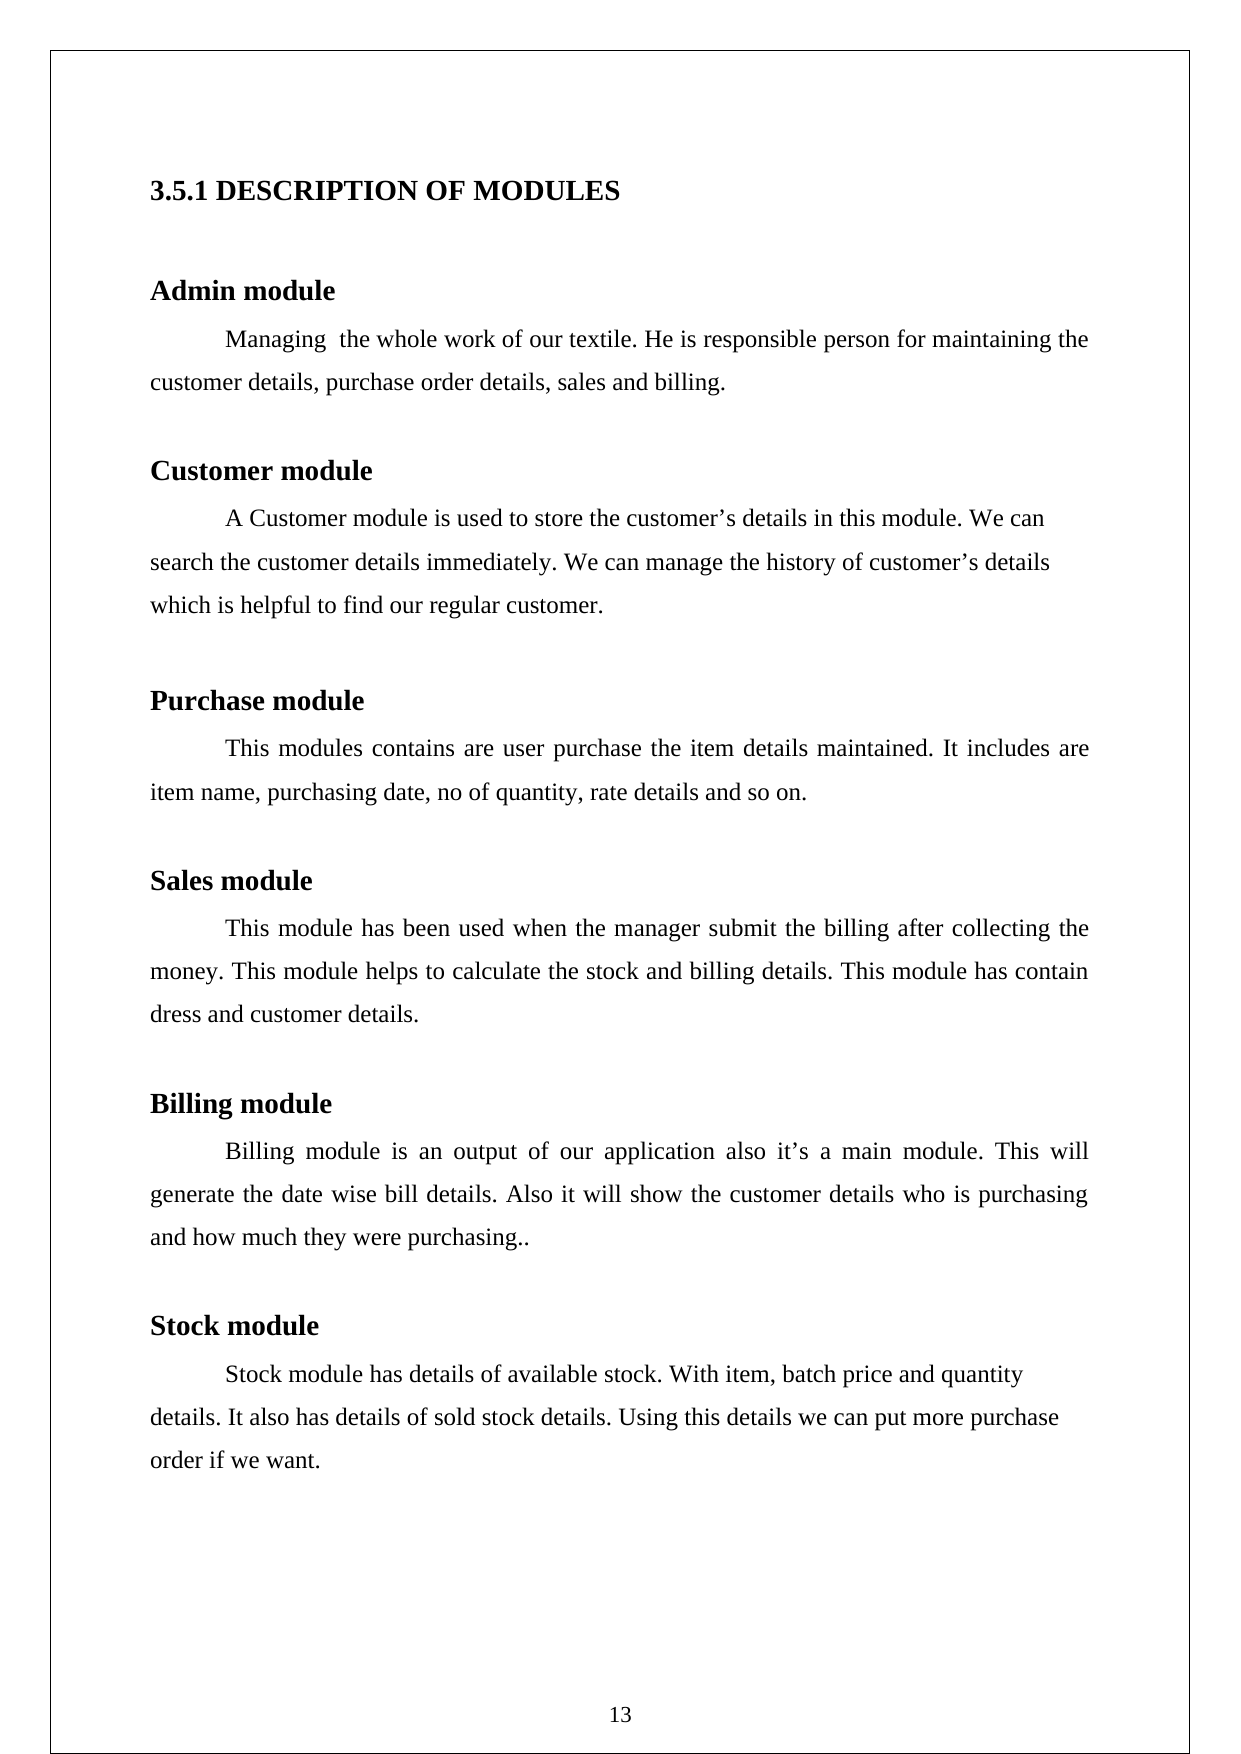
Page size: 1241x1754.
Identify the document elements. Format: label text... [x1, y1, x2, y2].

text Managing the whole work of our textile. He is responsible person for maintaining the customer details, purchase order details, sales and billing. [150, 324, 1090, 396]
subtitle Customer module [150, 453, 1090, 487]
subtitle A Customer module is used to store the customer’s details in this module. We can search the customer details immediately. We can manage the history of customer’s details which is helpful to find our regular customer. [150, 503, 1090, 618]
text Billing module [150, 1086, 1090, 1119]
text This module has been used when the manager submit the billing after collecting the money. This module helps to calculate the stock and billing details. This module has contain dress and customer details. [150, 913, 1090, 1028]
subtitle Purchase module [150, 683, 1090, 717]
text Stock module [150, 1308, 1090, 1342]
text Admin module [150, 273, 1090, 307]
subtitle 3.5.1 DESCRIPTION OF MODULES [150, 173, 1090, 206]
text Billing module is an output of our application also it’s a main module. This will generate the date wise bill details. Also it will show the customer details who is purchasing and how much they were purchasing.. [150, 1136, 1090, 1251]
text Sales module [150, 863, 1090, 896]
text Stock module has details of available stock. With item, batch price and quantity details. It also has details of sold stock details. Using this details we can put more purchase order if we want. [150, 1359, 1090, 1474]
text This modules contains are user purchase the item details maintained. It includes are item name, purchasing date, no of quantity, rate details and so on. [150, 733, 1090, 805]
